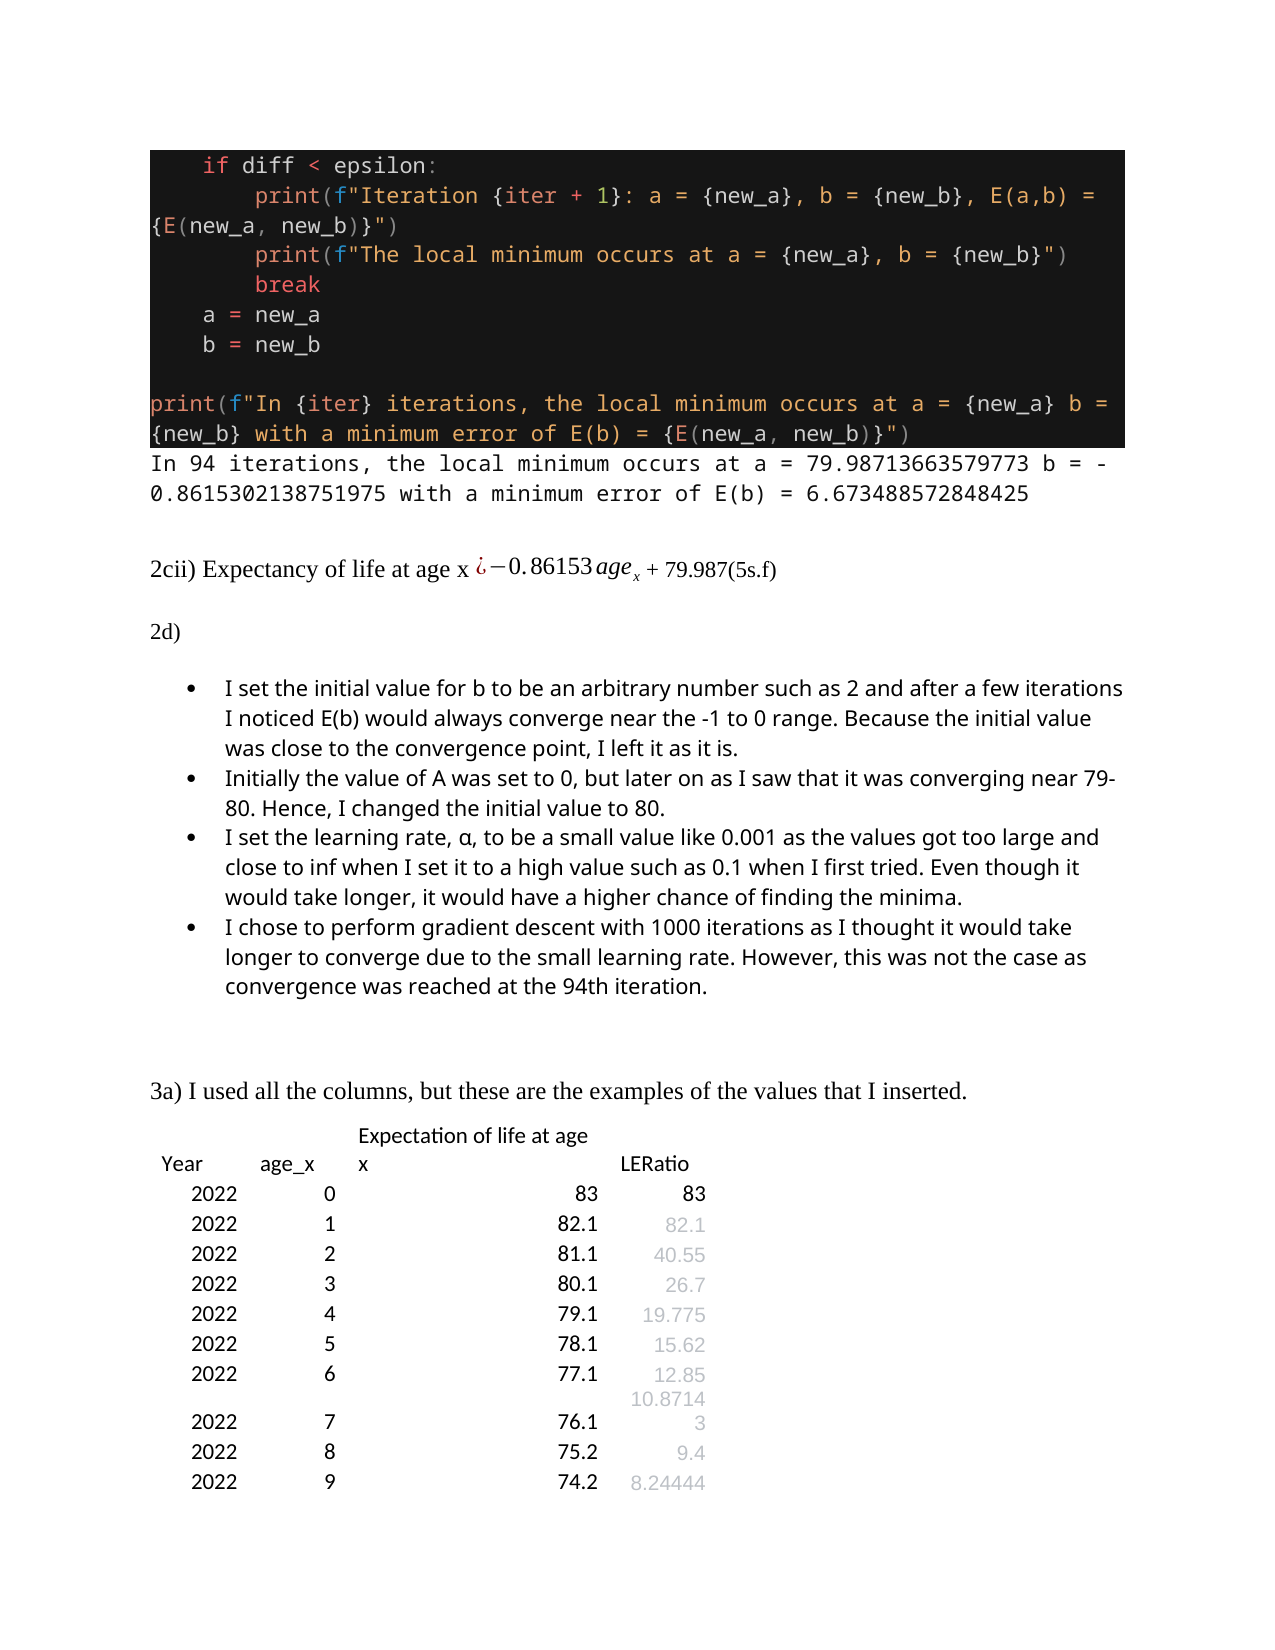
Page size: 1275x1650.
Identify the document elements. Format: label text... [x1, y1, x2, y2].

table_cell 9 [249, 1465, 347, 1495]
table_cell 81.1 [347, 1237, 609, 1267]
table_cell 5 [249, 1327, 347, 1357]
table_cell 2022 [150, 1465, 248, 1495]
table_cell 82.1 [347, 1207, 609, 1237]
table_cell 10.87143 [609, 1387, 717, 1435]
table_cell 12.85 [609, 1357, 717, 1387]
table_cell 2022 [150, 1267, 248, 1297]
text In 94 iterations, the local minimum occurs at a = 79.98713663579773 b = -0.8615302138751975 with a minimum error of E(b) = 6.673488572848425 [150, 448, 1125, 507]
text 3a) I used all the columns, but these are the examples of the values that I inserted. [150, 1076, 1125, 1104]
table_cell 8 [249, 1435, 347, 1465]
table_cell 2022 [150, 1327, 248, 1357]
table_cell 2022 [150, 1237, 248, 1267]
list I set the initial value for b to be an arbitrary number such as 2 and after a few iterations I noticed E(b) would always converge near the -1 to 0 range. Because the initial value was close to the convergence point, I left it as it is. [187, 673, 1125, 763]
text print(f"The local minimum occurs at a = {new_a}, b = {new_b}") [150, 239, 1125, 269]
list Initially the value of A was set to 0, but later on as I saw that it was converging near 79-80. Hence, I changed the initial value to 80. [187, 763, 1125, 822]
text a = new_a [150, 299, 1125, 329]
text b = new_b [150, 329, 1125, 358]
table_cell 74.2 [347, 1465, 609, 1495]
table_cell 2022 [150, 1387, 248, 1435]
table_cell 77.1 [347, 1357, 609, 1387]
table_cell 6 [249, 1357, 347, 1387]
text print(f"In {iter} iterations, the local minimum occurs at a = {new_a} b = {new_b} with a minimum error of E(b) = {E(new_a, new_b)}") [150, 388, 1125, 448]
table_cell 4 [249, 1297, 347, 1327]
text 2cii) Expectancy of life at age x + 79.987(5s.f) [150, 553, 1125, 584]
table_cell 76.1 [347, 1387, 609, 1435]
text break [150, 269, 1125, 299]
table_header Expectation of life at age x [347, 1121, 609, 1177]
list I set the learning rate, α, to be a small value like 0.001 as the values got too large and close to inf when I set it to a high value such as 0.1 when I first tried. Even though it would take longer, it would have a higher chance of finding the minima. [187, 822, 1125, 912]
table_cell 26.7 [609, 1267, 717, 1297]
table_cell 2022 [150, 1297, 248, 1327]
table_header Year [150, 1121, 248, 1177]
table_header LERatio [609, 1121, 717, 1177]
table_cell 7 [249, 1387, 347, 1435]
text if diff < epsilon: [150, 150, 1125, 180]
text 2d) [150, 618, 1125, 644]
table_cell 0 [249, 1177, 347, 1207]
table_cell 2 [249, 1237, 347, 1267]
table_cell 83 [347, 1177, 609, 1207]
table_cell 8.244444 [609, 1465, 717, 1495]
table_cell 82.1 [609, 1207, 717, 1237]
table_cell 40.55 [609, 1237, 717, 1267]
list I chose to perform gradient descent with 1000 iterations as I thought it would take longer to converge due to the small learning rate. However, this was not the case as convergence was reached at the 94th iteration. [187, 912, 1125, 1001]
table_cell 2022 [150, 1357, 248, 1387]
table_cell 2022 [150, 1435, 248, 1465]
table_cell 19.775 [609, 1297, 717, 1327]
table_cell 83 [609, 1177, 717, 1207]
table_cell 2022 [150, 1207, 248, 1237]
table_cell 78.1 [347, 1327, 609, 1357]
table_cell 80.1 [347, 1267, 609, 1297]
table_cell 3 [249, 1267, 347, 1297]
table_cell 79.1 [347, 1297, 609, 1327]
table_cell 1 [249, 1207, 347, 1237]
text print(f"Iteration {iter + 1}: a = {new_a}, b = {new_b}, E(a,b) = {E(new_a, new_b)}") [150, 180, 1125, 239]
table_cell 75.2 [347, 1435, 609, 1465]
table_header age_x [249, 1121, 347, 1177]
table_cell 15.62 [609, 1327, 717, 1357]
table_cell 2022 [150, 1177, 248, 1207]
table_cell 9.4 [609, 1435, 717, 1465]
